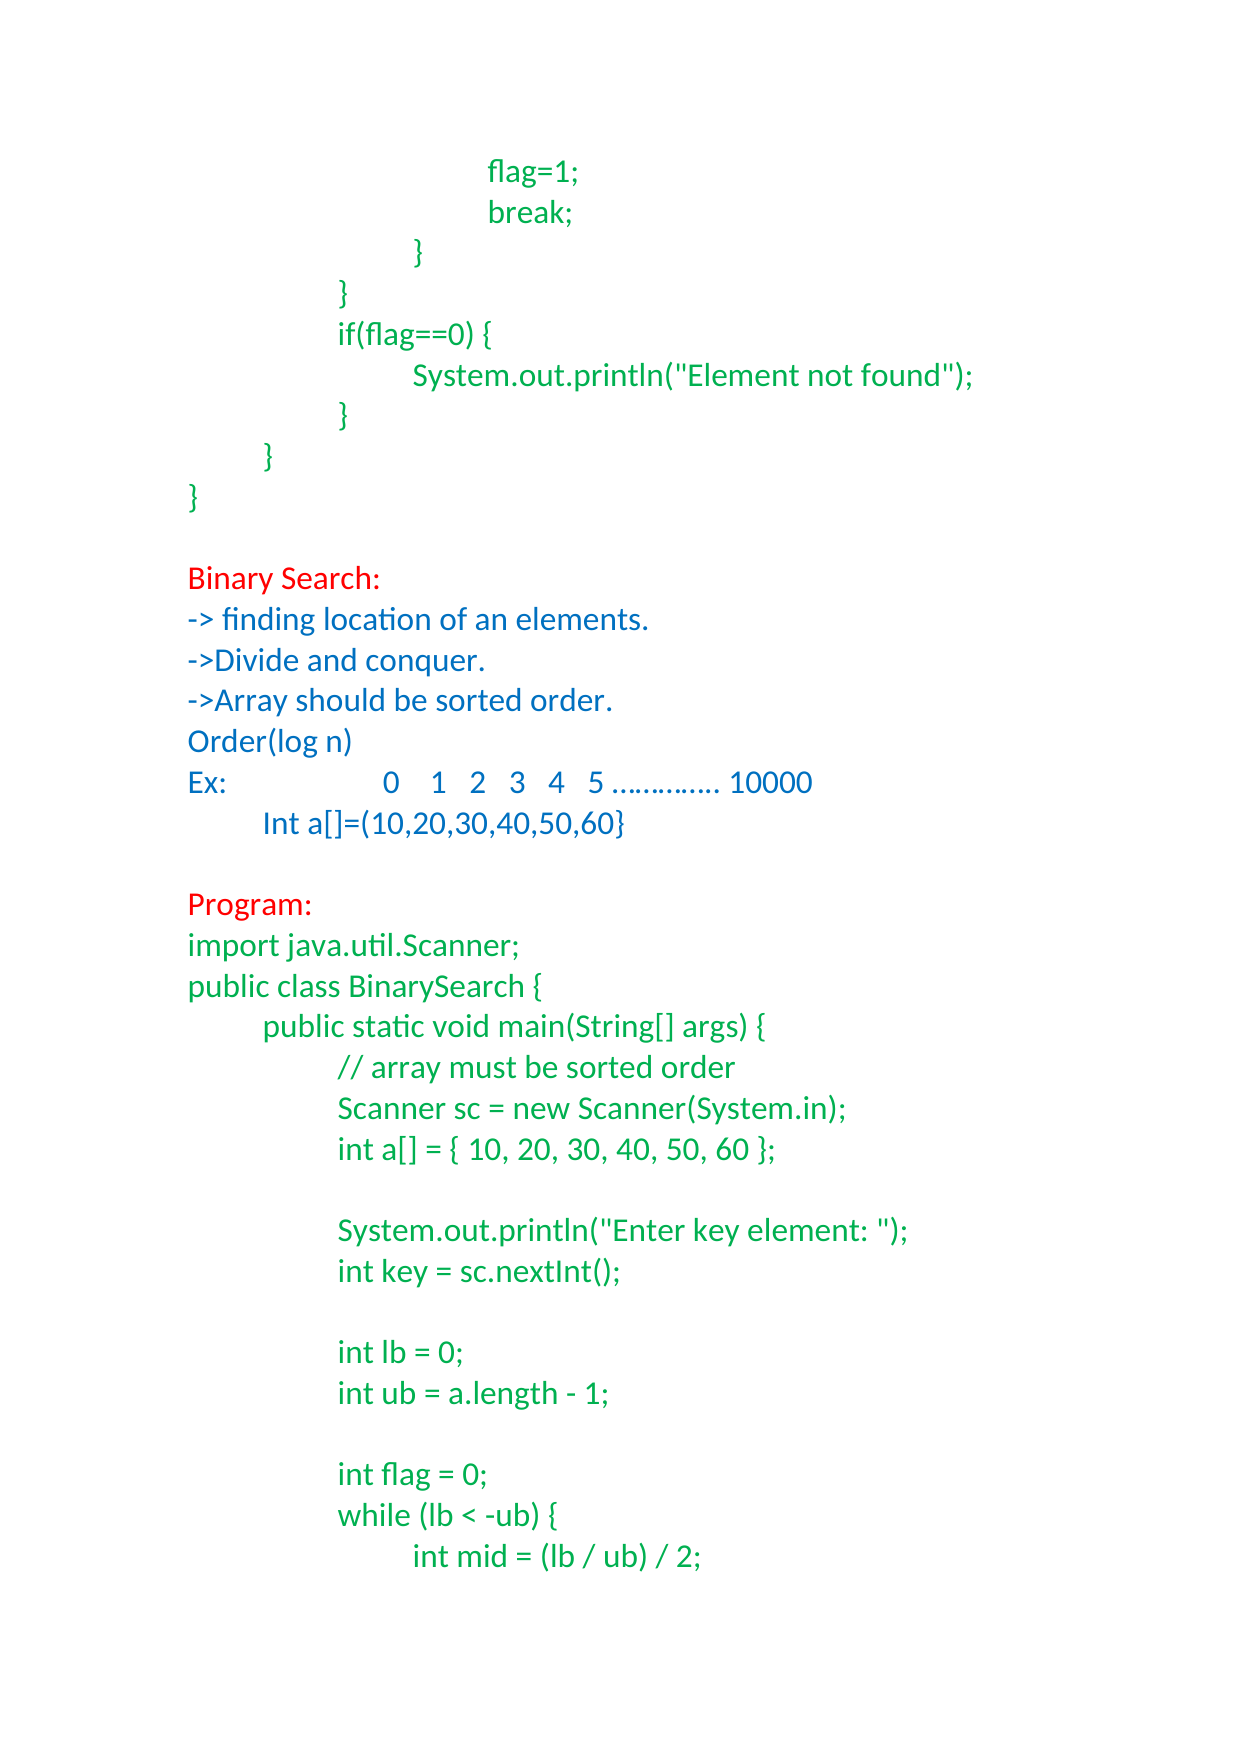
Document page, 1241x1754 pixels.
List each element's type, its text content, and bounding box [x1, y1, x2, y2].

list Int a[]=(10,20,30,40,50,60} [187, 802, 1053, 842]
list // array must be sorted order [187, 1046, 1053, 1087]
list int lb = 0; [187, 1331, 1053, 1372]
list } [187, 272, 1053, 313]
list -> finding location of an elements. [187, 598, 1053, 639]
list Ex: 0 1 2 3 4 5 ………….. 10000 [187, 761, 1053, 802]
list int key = sc.nextInt(); [187, 1250, 1053, 1290]
list int mid = (lb / ub) / 2; [187, 1535, 1053, 1576]
list } [187, 476, 1053, 517]
list Scanner sc = new Scanner(System.in); [187, 1087, 1053, 1127]
list } [187, 394, 1053, 435]
list while (lb < -ub) { [187, 1494, 1053, 1535]
list System.out.println("Enter key element: "); [187, 1209, 1053, 1250]
list } [187, 435, 1053, 476]
list } [187, 231, 1053, 272]
list Order(log n) [187, 720, 1053, 761]
list import java.util.Scanner; [187, 924, 1053, 964]
list Binary Search: [187, 557, 1053, 598]
list break; [187, 191, 1053, 231]
list public class BinarySearch { [187, 964, 1053, 1005]
list if(flag==0) { [187, 313, 1053, 354]
list Program: [187, 883, 1053, 924]
list int flag = 0; [187, 1453, 1053, 1494]
list public static void main(String[] args) { [187, 1005, 1053, 1046]
list ->Array should be sorted order. [187, 679, 1053, 720]
list flag=1; [187, 150, 1053, 191]
list int ub = a.length - 1; [187, 1372, 1053, 1413]
list ->Divide and conquer. [187, 639, 1053, 679]
list int a[] = { 10, 20, 30, 40, 50, 60 }; [187, 1127, 1053, 1168]
list System.out.println("Element not found"); [187, 354, 1053, 394]
